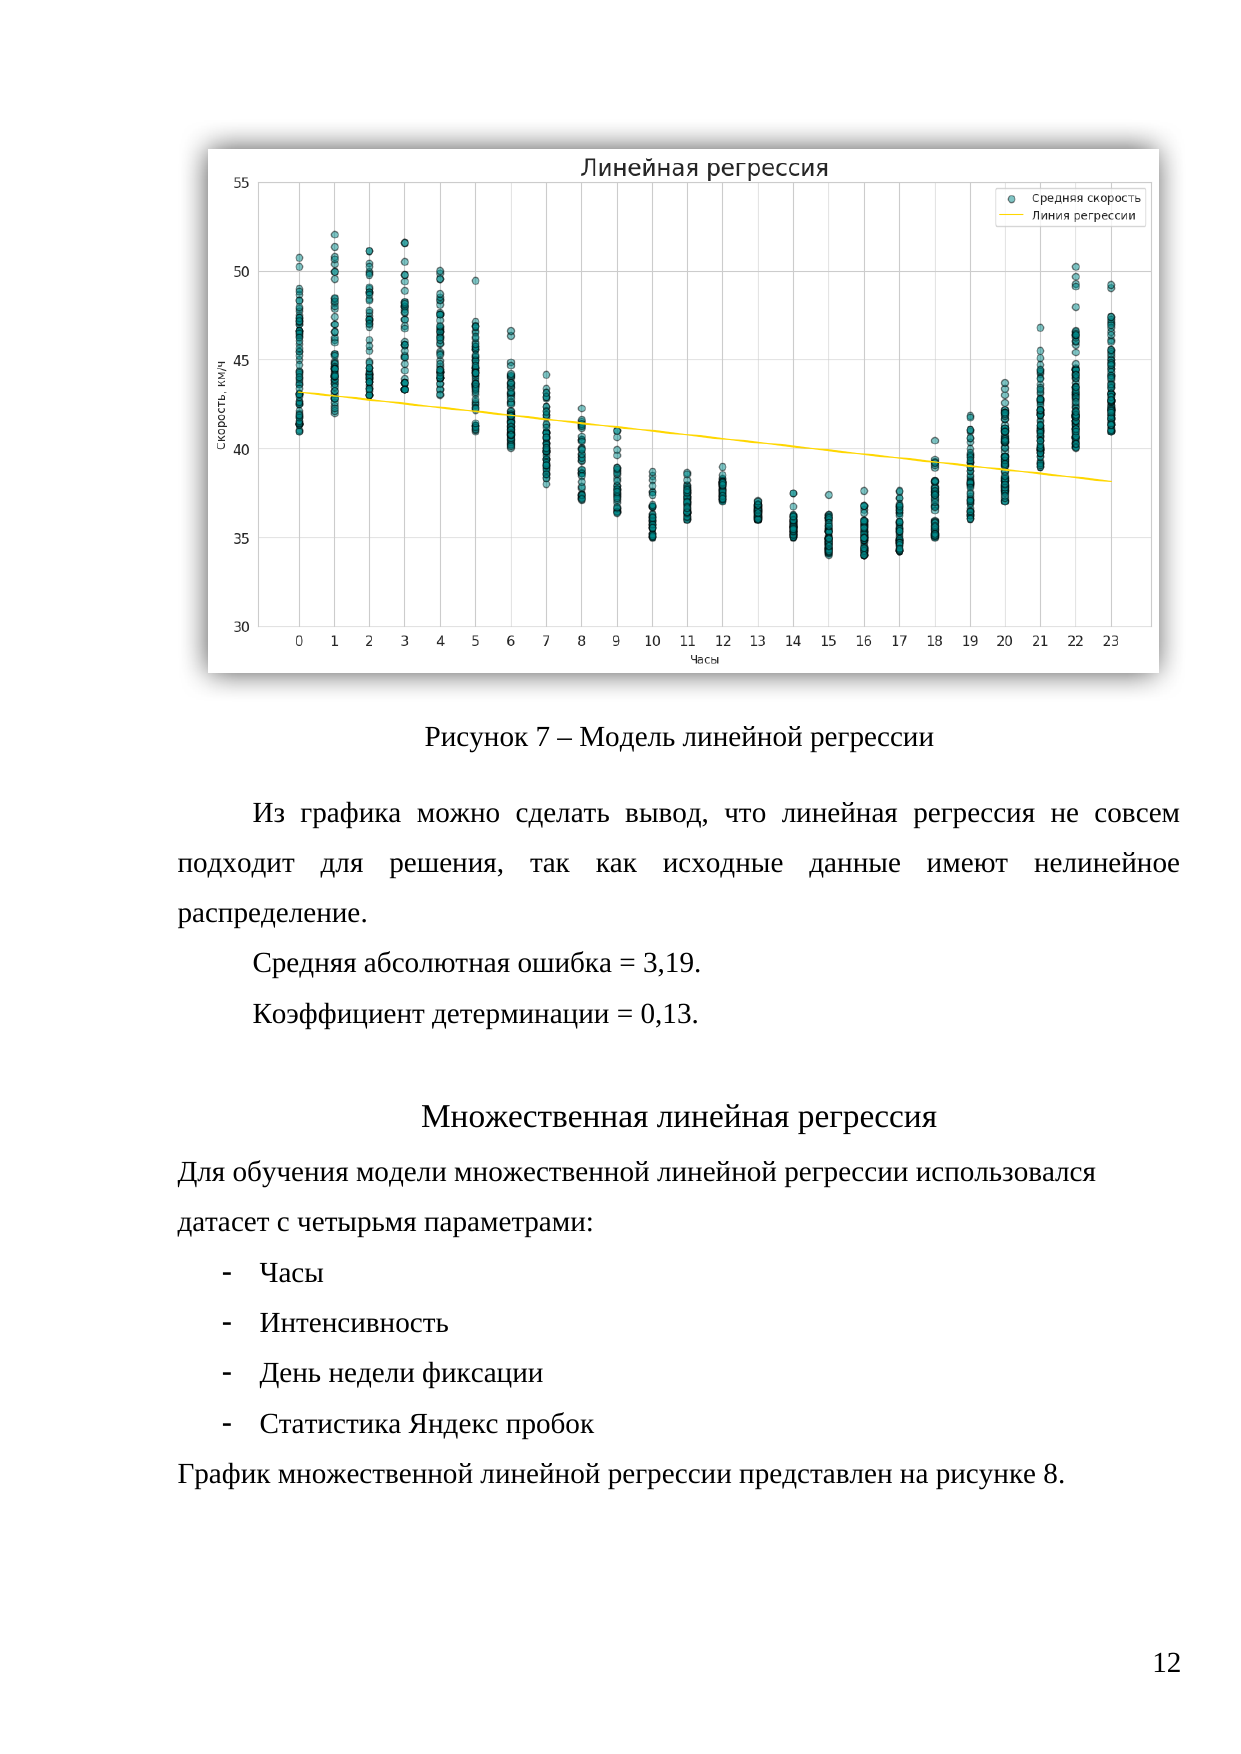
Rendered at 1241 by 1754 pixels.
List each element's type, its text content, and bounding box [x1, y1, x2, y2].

text Средняя абсолютная ошибка = 3,19. [177, 946, 1181, 979]
text Коэффициент детерминации = 0,13. [177, 996, 1181, 1029]
list Статистика Яндекс пробок [222, 1406, 1181, 1439]
list Часы [222, 1255, 1181, 1288]
picture [208, 149, 1159, 673]
text Рисунок 7 – Модель линейной регрессии [177, 719, 1181, 753]
text Из графика можно сделать вывод, что линейная регрессия не совсем подходит для решения, так как исходные данные имеют нелинейное распределение. [177, 795, 1181, 929]
list Интенсивность [222, 1305, 1181, 1339]
text График множественной линейной регрессии представлен на рисунке 8. [177, 1456, 1181, 1490]
text Множественная линейная регрессия [177, 1097, 1181, 1135]
list День недели фиксации [222, 1356, 1181, 1389]
text Для обучения модели множественной линейной регрессии использовался датасет с четырьмя параметрами: [177, 1154, 1181, 1238]
